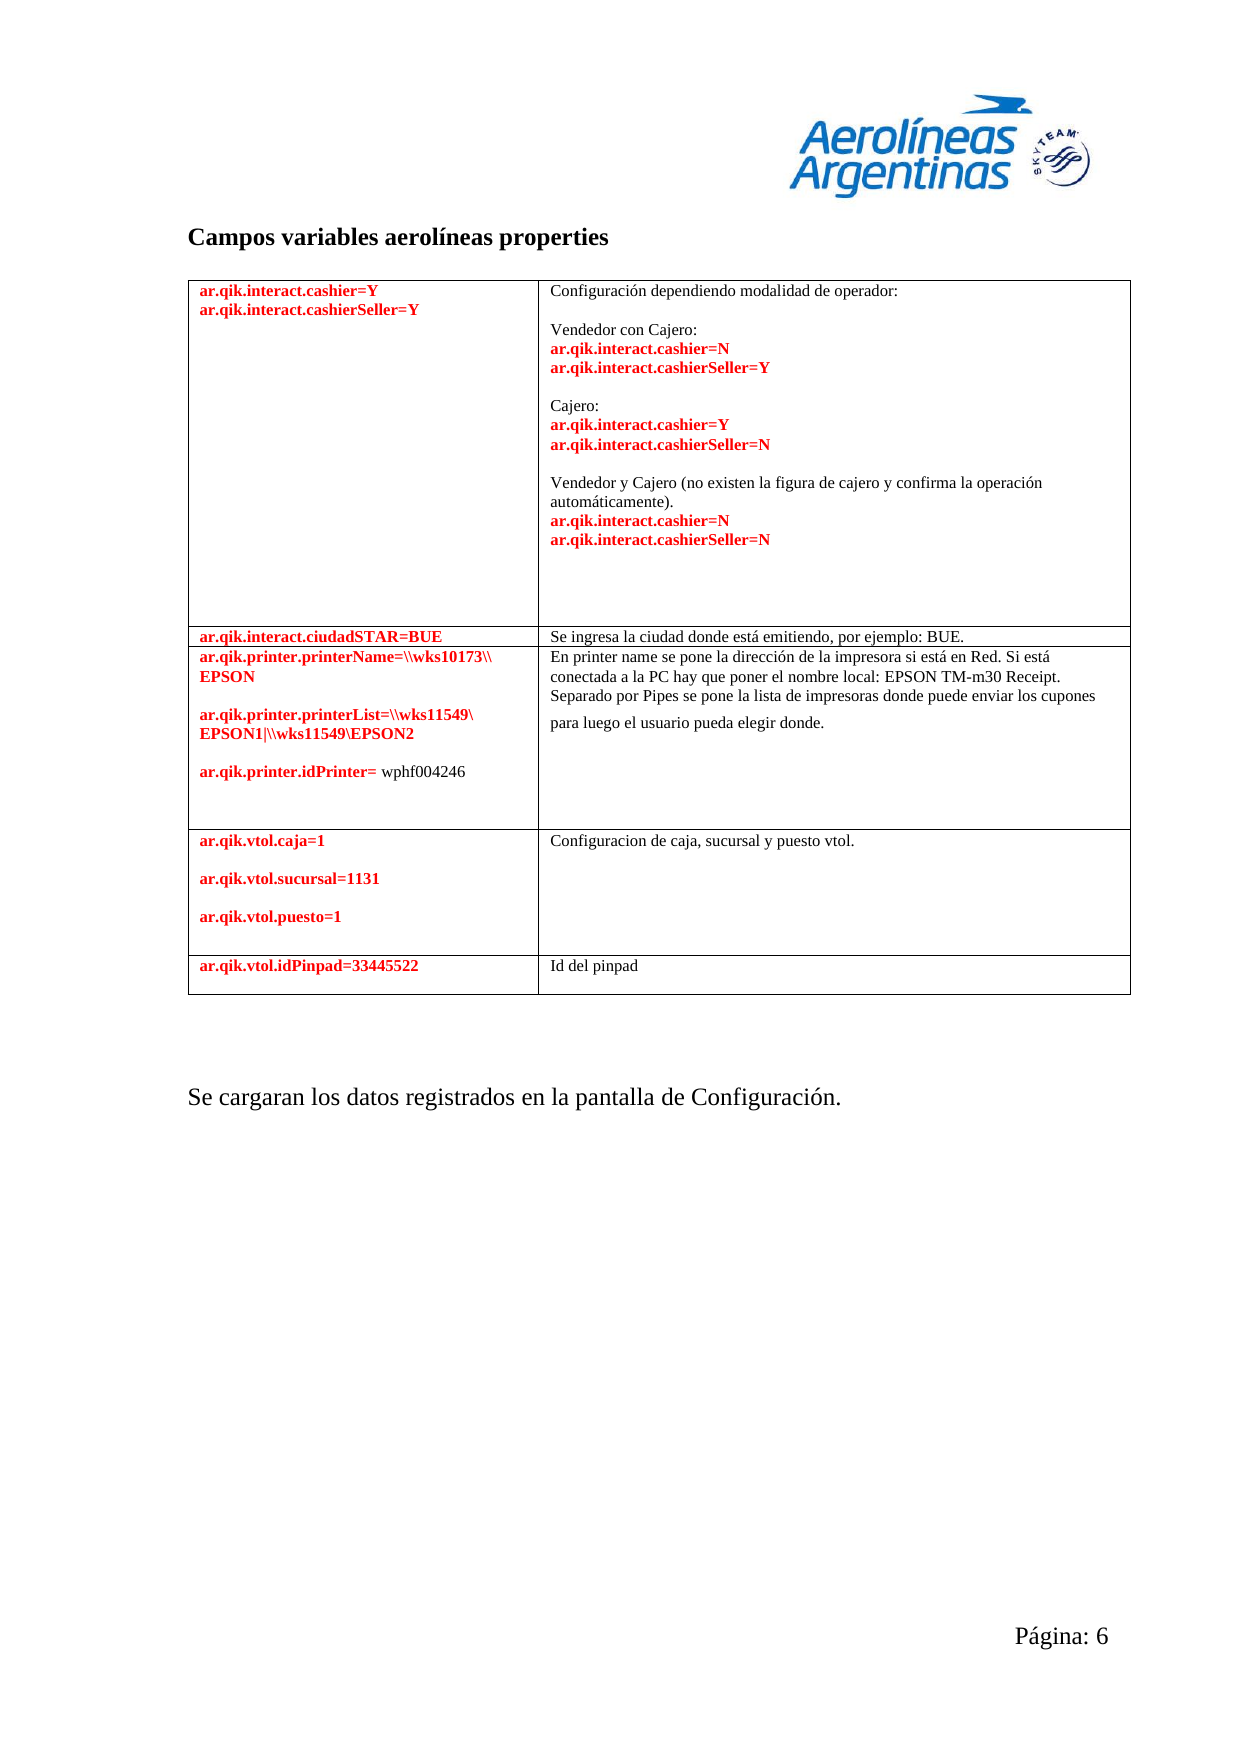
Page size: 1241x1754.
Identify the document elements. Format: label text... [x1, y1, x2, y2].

table_cell Se ingresa la ciudad donde está emitiendo, por ejemplo: BUE. [539, 627, 1130, 646]
picture [758, 75, 1113, 223]
table_cell Id del pinpad [539, 956, 1130, 994]
table_cell En printer name se pone la dirección de la impresora si está en Red. Si está conectada a la PC hay que poner el nombre local: EPSON TM-m30 Receipt. Separado por Pipes se pone la lista de impresoras donde puede enviar los cupones para luego el usuario pueda elegir donde. [539, 647, 1130, 829]
subtitle Campos variables aerolíneas properties [187, 150, 1108, 251]
table_cell Configuracion de caja, sucursal y puesto vtol. [539, 830, 1130, 955]
text Se cargaran los datos registrados en la pantalla de Configuración. [187, 1082, 1108, 1110]
table_cell ar.qik.vtol.caja=1 ar.qik.vtol.sucursal=1131 ar.qik.vtol.puesto=1 [189, 830, 538, 955]
table_cell ar.qik.vtol.idPinpad=33445522 [189, 956, 538, 994]
table_cell ar.qik.interact.ciudadSTAR=BUE [189, 627, 538, 646]
table_header ar.qik.interact.cashier=Y ar.qik.interact.cashierSeller=Y [189, 281, 538, 626]
table_header Configuración dependiendo modalidad de operador: Vendedor con Cajero: ar.qik.interact.cashier=N ar.qik.interact.cashierSeller=Y Cajero: ar.qik.interact.cashier=Y ar.qik.interact.cashierSeller=N Vendedor y Cajero (no existen la figura de cajero y confirma la operación automáticamente). ar.qik.interact.cashier=N ar.qik.interact.cashierSeller=N [539, 281, 1130, 626]
table_cell ar.qik.printer.printerName=\\wks10173\\EPSON ar.qik.printer.printerList=\\wks11549\EPSON1|\\wks11549\EPSON2 ar.qik.printer.idPrinter= wphf004246 [189, 647, 538, 829]
